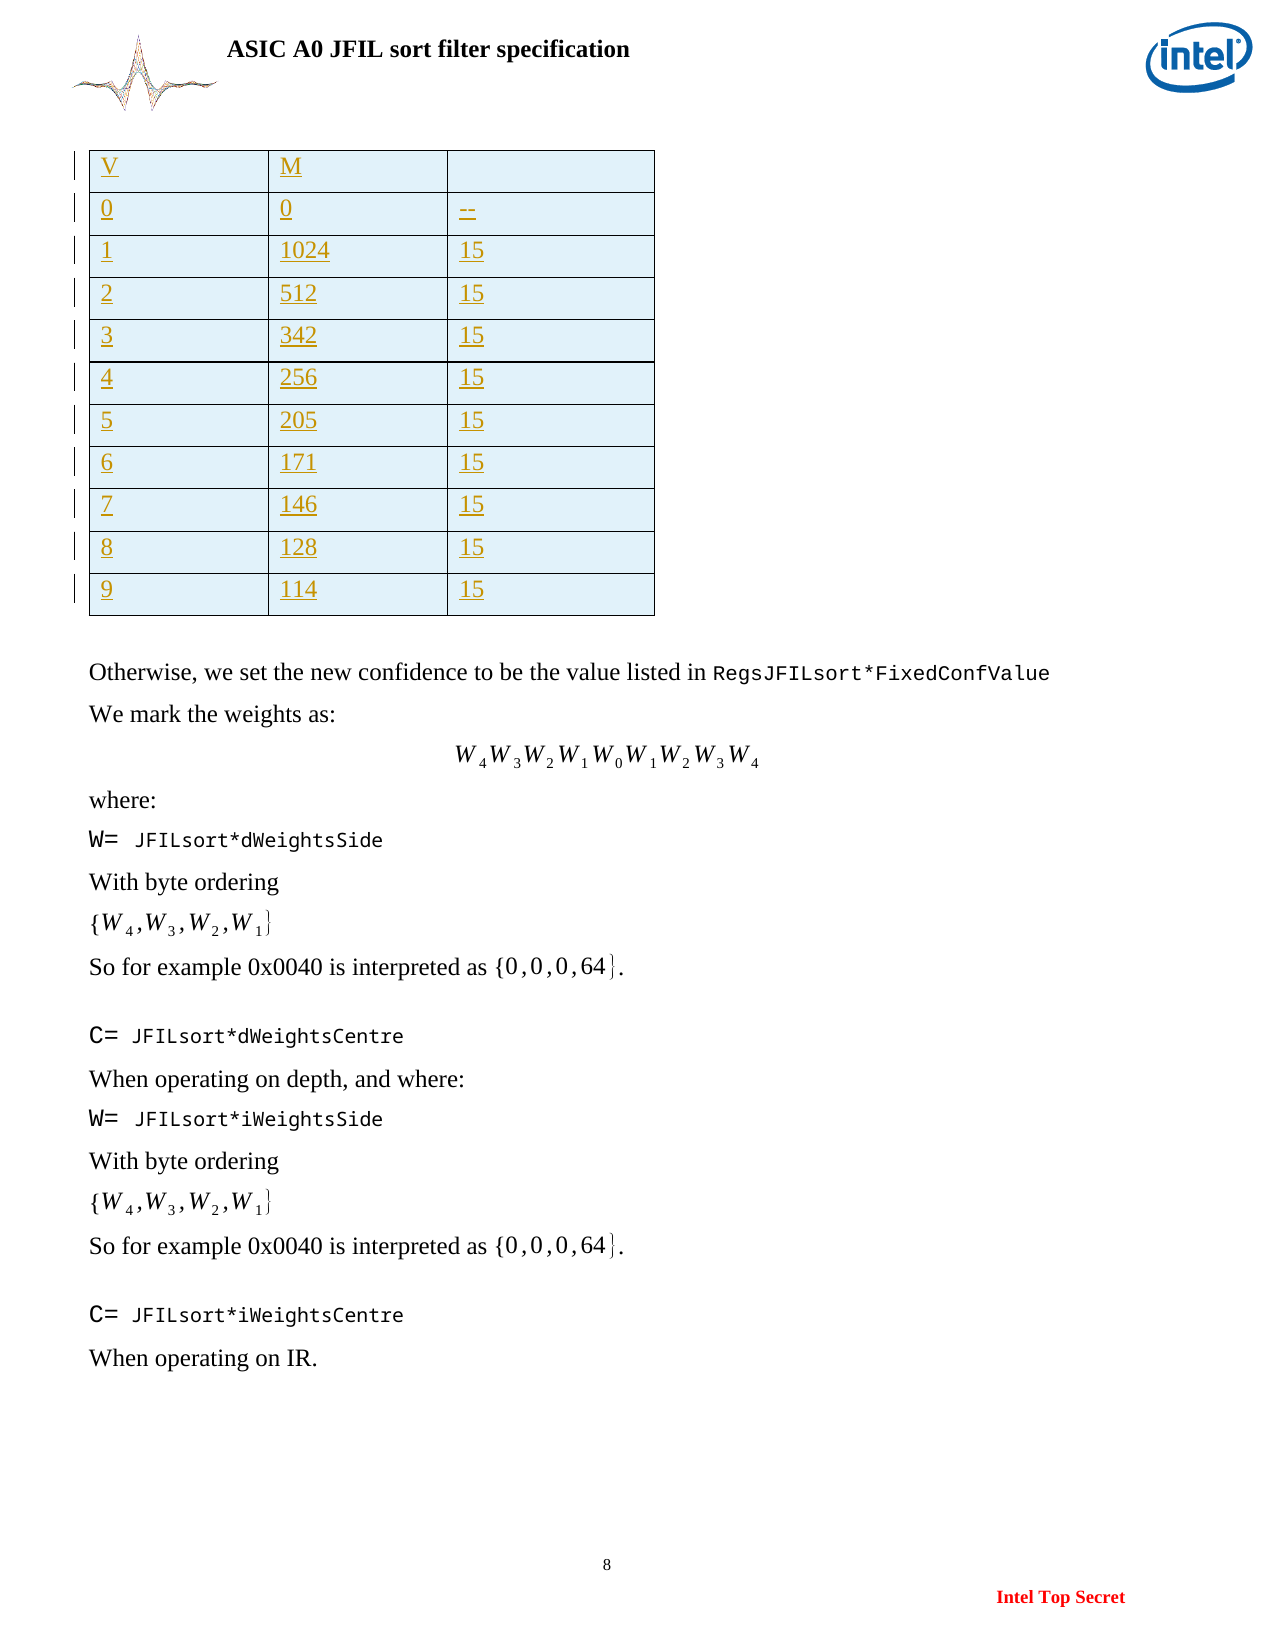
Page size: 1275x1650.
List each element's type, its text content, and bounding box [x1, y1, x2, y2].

text So for example 0x0040 is interpreted as {. [89, 1231, 1125, 1260]
text With byte ordering [89, 1146, 1125, 1175]
text So for example 0x0040 is interpreted as {. [89, 952, 1125, 981]
text { [89, 908, 1125, 940]
text C= JFILsort*iWeightsCentre [89, 1273, 1125, 1330]
text { [89, 1187, 1125, 1219]
text C= JFILsort*dWeightsCentre [89, 994, 1125, 1051]
text W= JFILsort*iWeightsSide [89, 1105, 1125, 1133]
text where: [89, 785, 1125, 813]
text With byte ordering [89, 867, 1125, 896]
text When operating on depth, and where: [89, 1064, 1125, 1092]
text Otherwise, we set the new confidence to be the value listed in RegsJFILsort*FixedConfValue [89, 657, 1125, 687]
picture [71, 34, 219, 111]
text When operating on IR. [89, 1343, 1125, 1371]
text W= JFILsort*dWeightsSide [89, 826, 1125, 854]
text We mark the weights as: [89, 699, 1125, 728]
